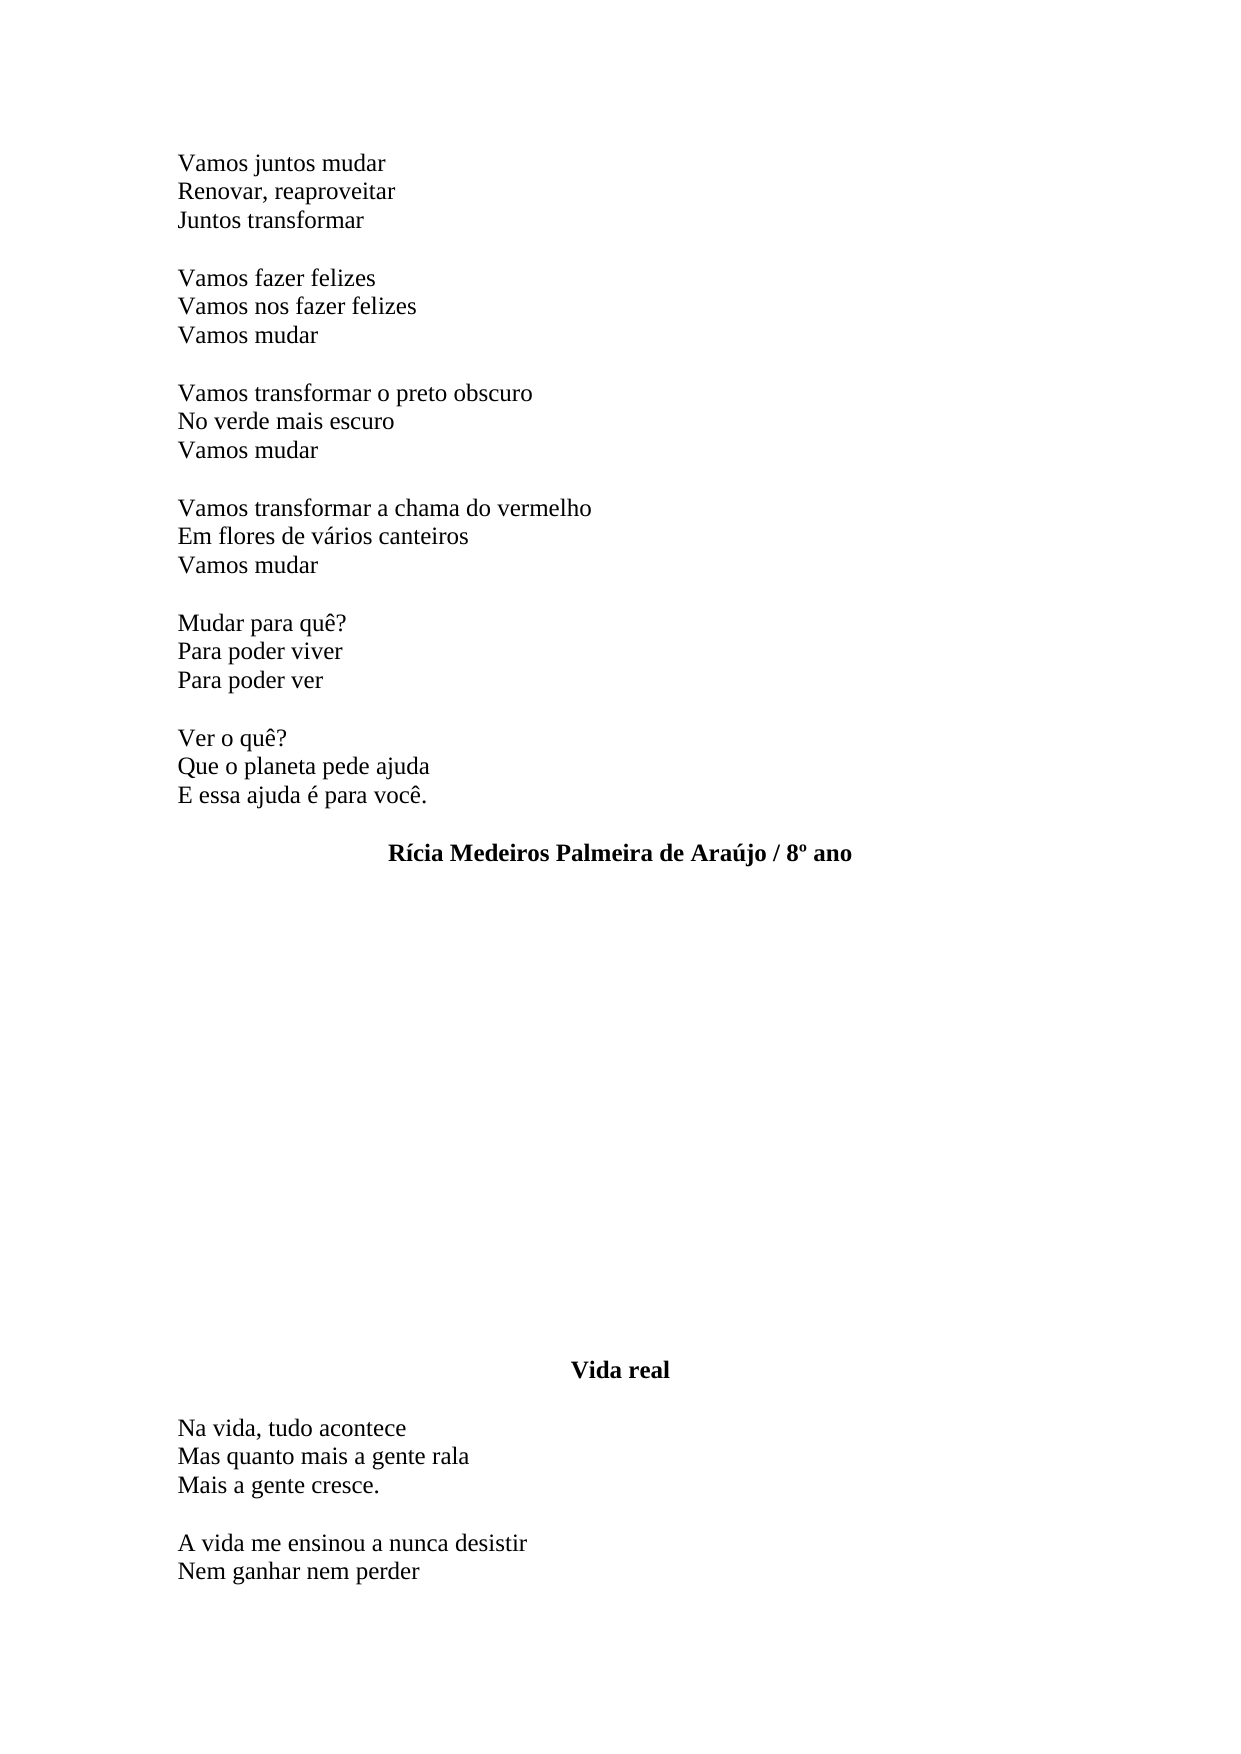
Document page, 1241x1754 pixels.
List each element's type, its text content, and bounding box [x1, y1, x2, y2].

text A vida me ensinou a nunca desistir [177, 1528, 1063, 1556]
text Mudar para quê? [177, 608, 1063, 636]
text Vamos nos fazer felizes [177, 291, 1063, 320]
text Renovar, reaproveitar [177, 176, 1063, 205]
text Ver o quê? [177, 723, 1063, 751]
text Juntos transformar [177, 205, 1063, 234]
text Para poder ver [177, 665, 1063, 694]
text Vamos mudar [177, 550, 1063, 579]
text Vida real [177, 1355, 1063, 1384]
text No verde mais escuro [177, 406, 1063, 435]
text Mais a gente cresce. [177, 1470, 1063, 1499]
text Vamos mudar [177, 320, 1063, 349]
text Em flores de vários canteiros [177, 521, 1063, 550]
text Vamos mudar [177, 435, 1063, 464]
text Rícia Medeiros Palmeira de Araújo / 8º ano [177, 838, 1063, 866]
text Vamos transformar o preto obscuro [177, 378, 1063, 406]
text Vamos juntos mudar [177, 148, 1063, 176]
text Para poder viver [177, 636, 1063, 665]
text Nem ganhar nem perder [177, 1556, 1063, 1585]
text Que o planeta pede ajuda [177, 751, 1063, 780]
text Vamos fazer felizes [177, 263, 1063, 291]
text Na vida, tudo acontece [177, 1413, 1063, 1441]
text Mas quanto mais a gente rala [177, 1441, 1063, 1470]
text E essa ajuda é para você. [177, 780, 1063, 809]
text Vamos transformar a chama do vermelho [177, 493, 1063, 521]
